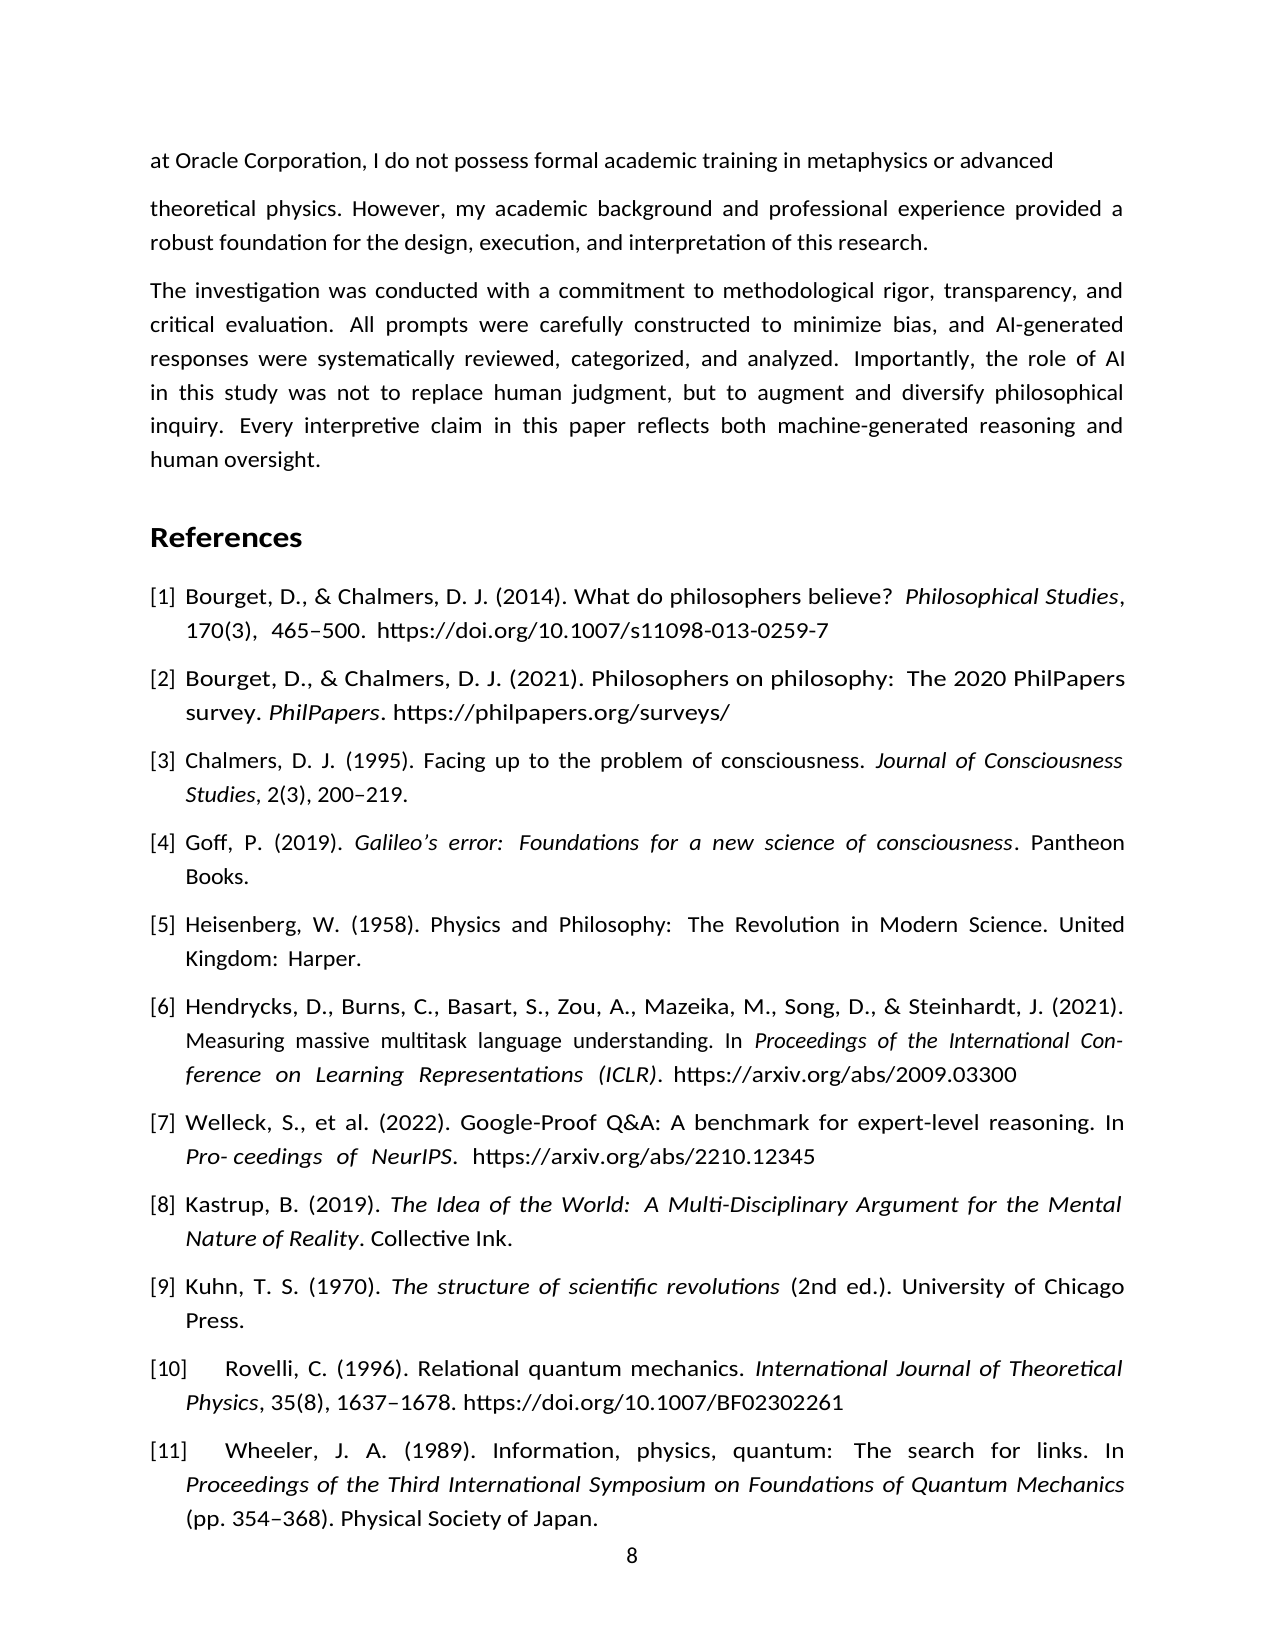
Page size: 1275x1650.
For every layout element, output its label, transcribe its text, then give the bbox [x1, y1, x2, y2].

list Heisenberg, W. (1958). Physics and Philosophy: The Revolution in Modern Science. United Kingdom: Harper. [150, 910, 1126, 972]
list Goff, P. (2019). Galileo’s error: Foundations for a new science of consciousness. Pantheon Books. [150, 828, 1125, 890]
text theoretical physics. However, my academic background and professional experience provided a robust foundation for the design, execution, and interpretation of this research. [150, 194, 1126, 256]
list Kastrup, B. (2019). The Idea of the World: A Multi-Disciplinary Argument for the Mental Nature of Reality. Collective Ink. [150, 1190, 1125, 1252]
list Wheeler, J. A. (1989). Information, physics, quantum: The search for links. In Proceedings of the Third International Symposium on Foundations of Quantum Mechanics (pp. 354–368). Physical Society of Japan. [150, 1436, 1125, 1532]
text The investigation was conducted with a commitment to methodological rigor, transparency, and critical evaluation. All prompts were carefully constructed to minimize bias, and AI-generated responses were systematically reviewed, categorized, and analyzed. Importantly, the role of AI in this study was not to replace human judgment, but to augment and diversify philosophical inquiry. Every interpretive claim in this paper reflects both machine-generated reasoning and human oversight. [150, 276, 1126, 473]
list Welleck, S., et al. (2022). Google-Proof Q&A: A benchmark for expert-level reasoning. In Pro- ceedings of NeurIPS. https://arxiv.org/abs/2210.12345 [150, 1108, 1125, 1170]
subtitle References [150, 519, 1200, 555]
list Chalmers, D. J. (1995). Facing up to the problem of consciousness. Journal of Consciousness Studies, 2(3), 200–219. [150, 746, 1125, 808]
list Bourget, D., & Chalmers, D. J. (2014). What do philosophers believe? Philosophical Studies, 170(3), 465–500. https://doi.org/10.1007/s11098-013-0259-7 [150, 582, 1125, 644]
list Bourget, D., & Chalmers, D. J. (2021). Philosophers on philosophy: The 2020 PhilPapers survey. PhilPapers. https://philpapers.org/surveys/ [150, 664, 1126, 726]
list Rovelli, C. (1996). Relational quantum mechanics. International Journal of Theoretical Physics, 35(8), 1637–1678. https://doi.org/10.1007/BF02302261 [150, 1354, 1125, 1416]
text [150, 146, 1126, 174]
list Kuhn, T. S. (1970). The structure of scientific revolutions (2nd ed.). University of Chicago Press. [150, 1272, 1125, 1334]
list Hendrycks, D., Burns, C., Basart, S., Zou, A., Mazeika, M., Song, D., & Steinhardt, J. (2021). Measuring massive multitask language understanding. In Proceedings of the International Con- ference on Learning Representations (ICLR). https://arxiv.org/abs/2009.03300 [150, 992, 1126, 1088]
